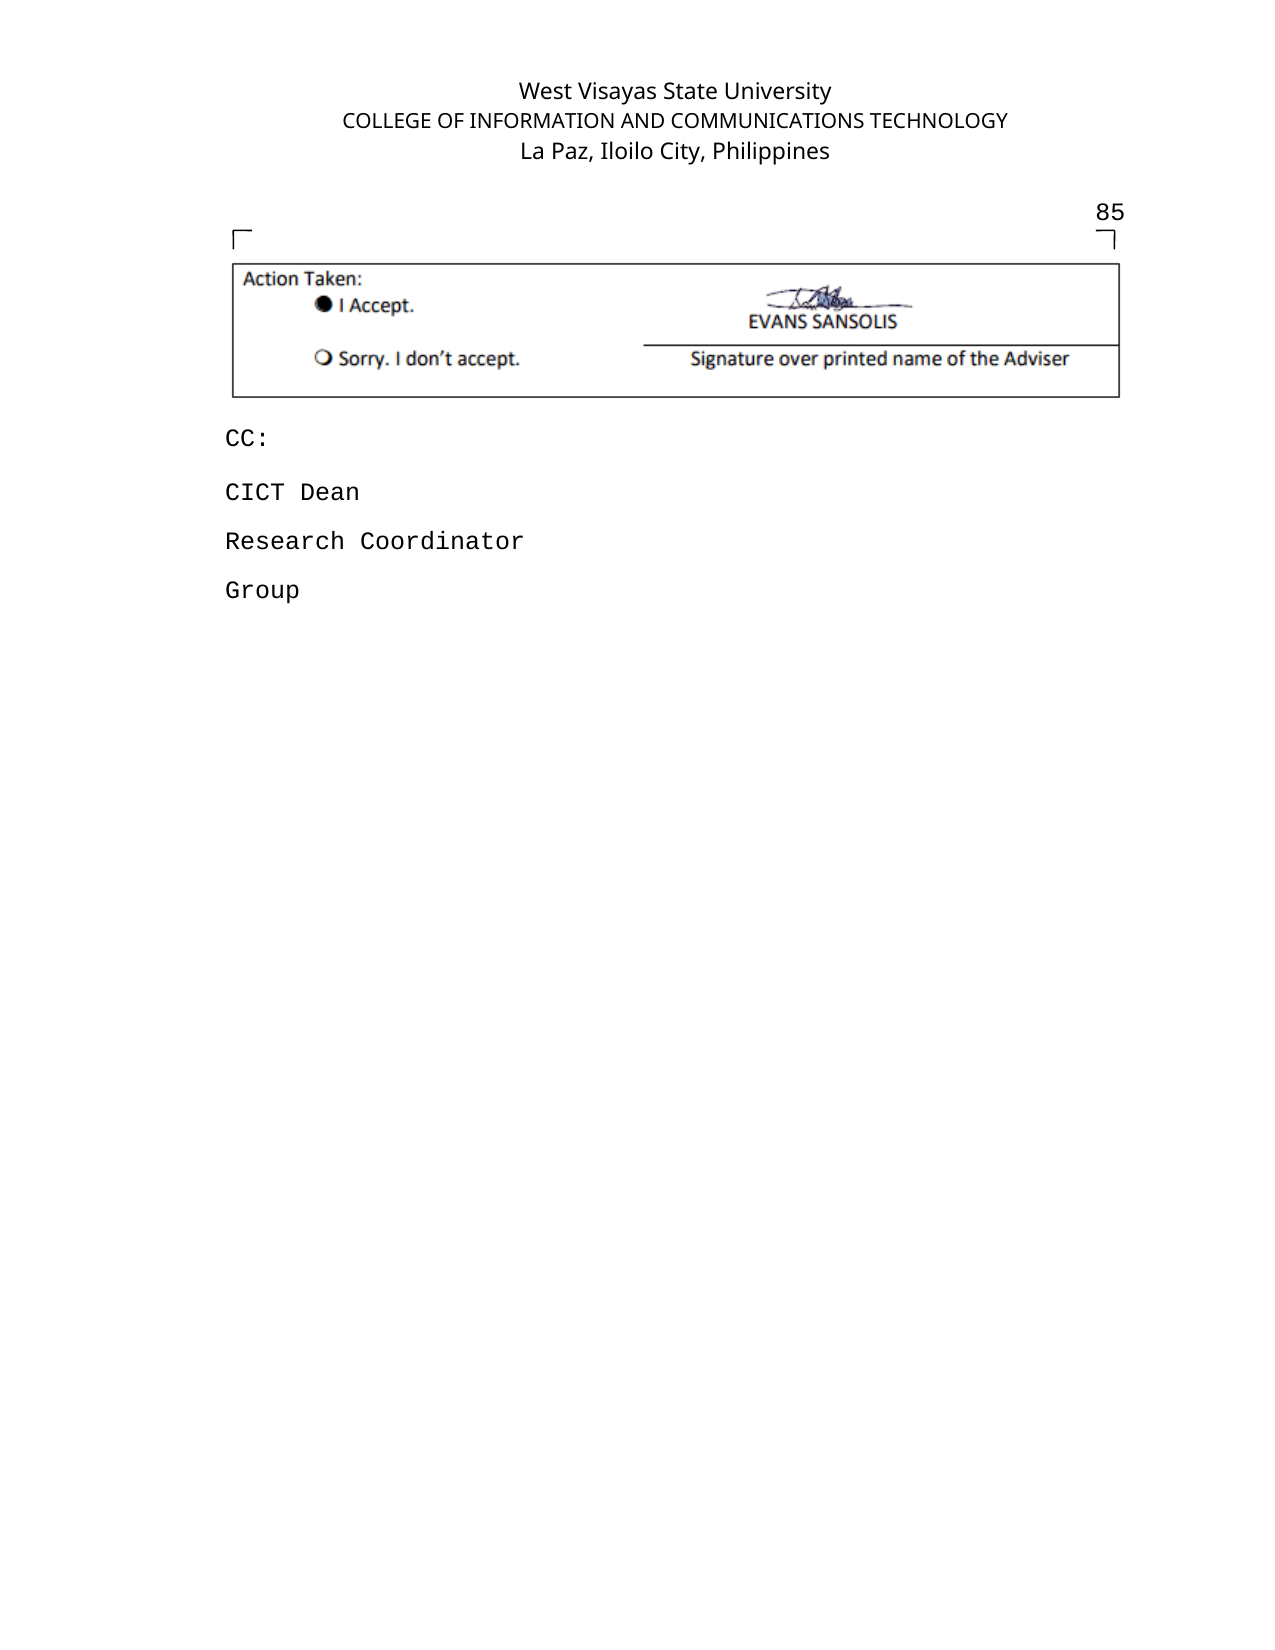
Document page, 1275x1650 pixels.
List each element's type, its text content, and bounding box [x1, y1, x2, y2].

picture [225, 257, 1125, 401]
text Research Coordinator [225, 528, 1125, 557]
text CC: [225, 426, 1125, 454]
text Group [225, 577, 1125, 606]
text CICT Dean [225, 479, 1125, 507]
